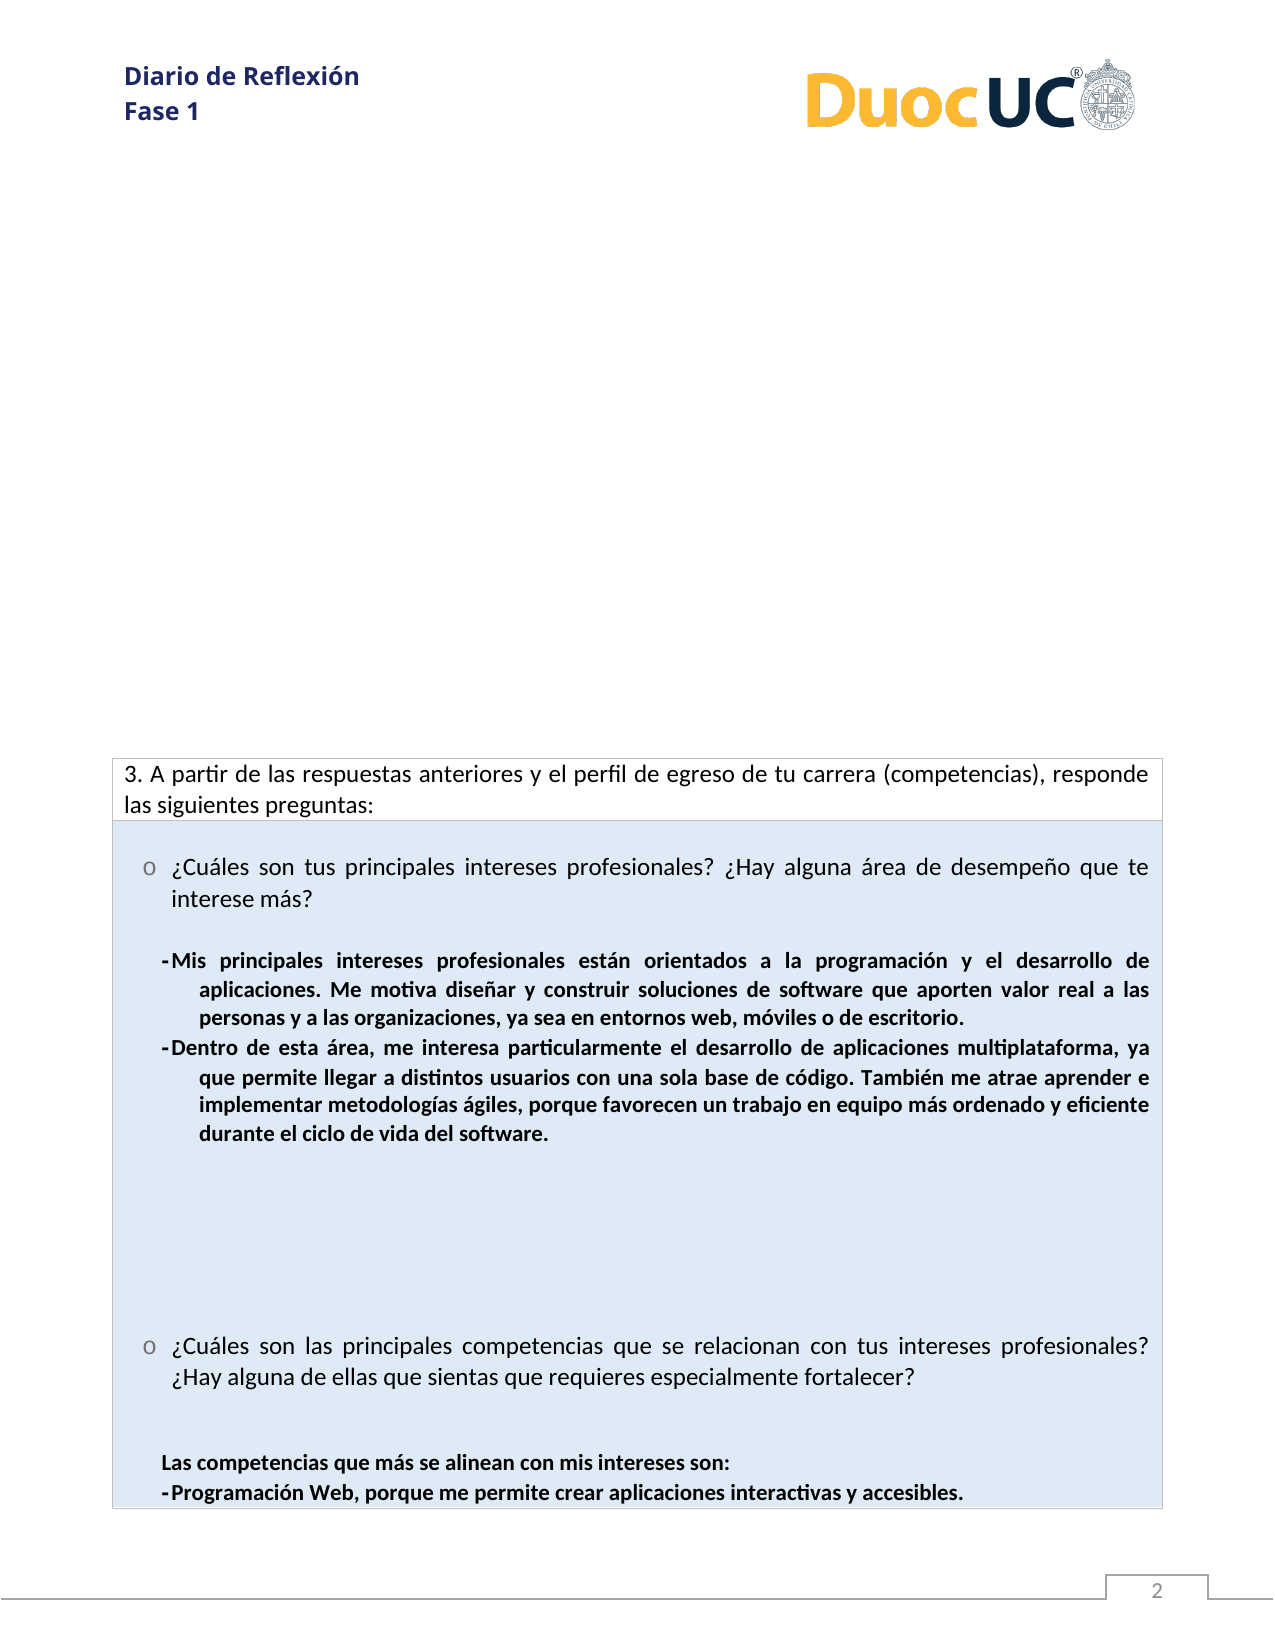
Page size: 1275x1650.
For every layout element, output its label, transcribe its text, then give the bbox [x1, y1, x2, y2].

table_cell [113, 821, 1162, 1507]
table_header 3. A partir de las respuestas anteriores y el perfil de egreso de tu carrera (competencias), responde las siguientes preguntas: [113, 759, 1162, 820]
picture [807, 59, 1135, 130]
